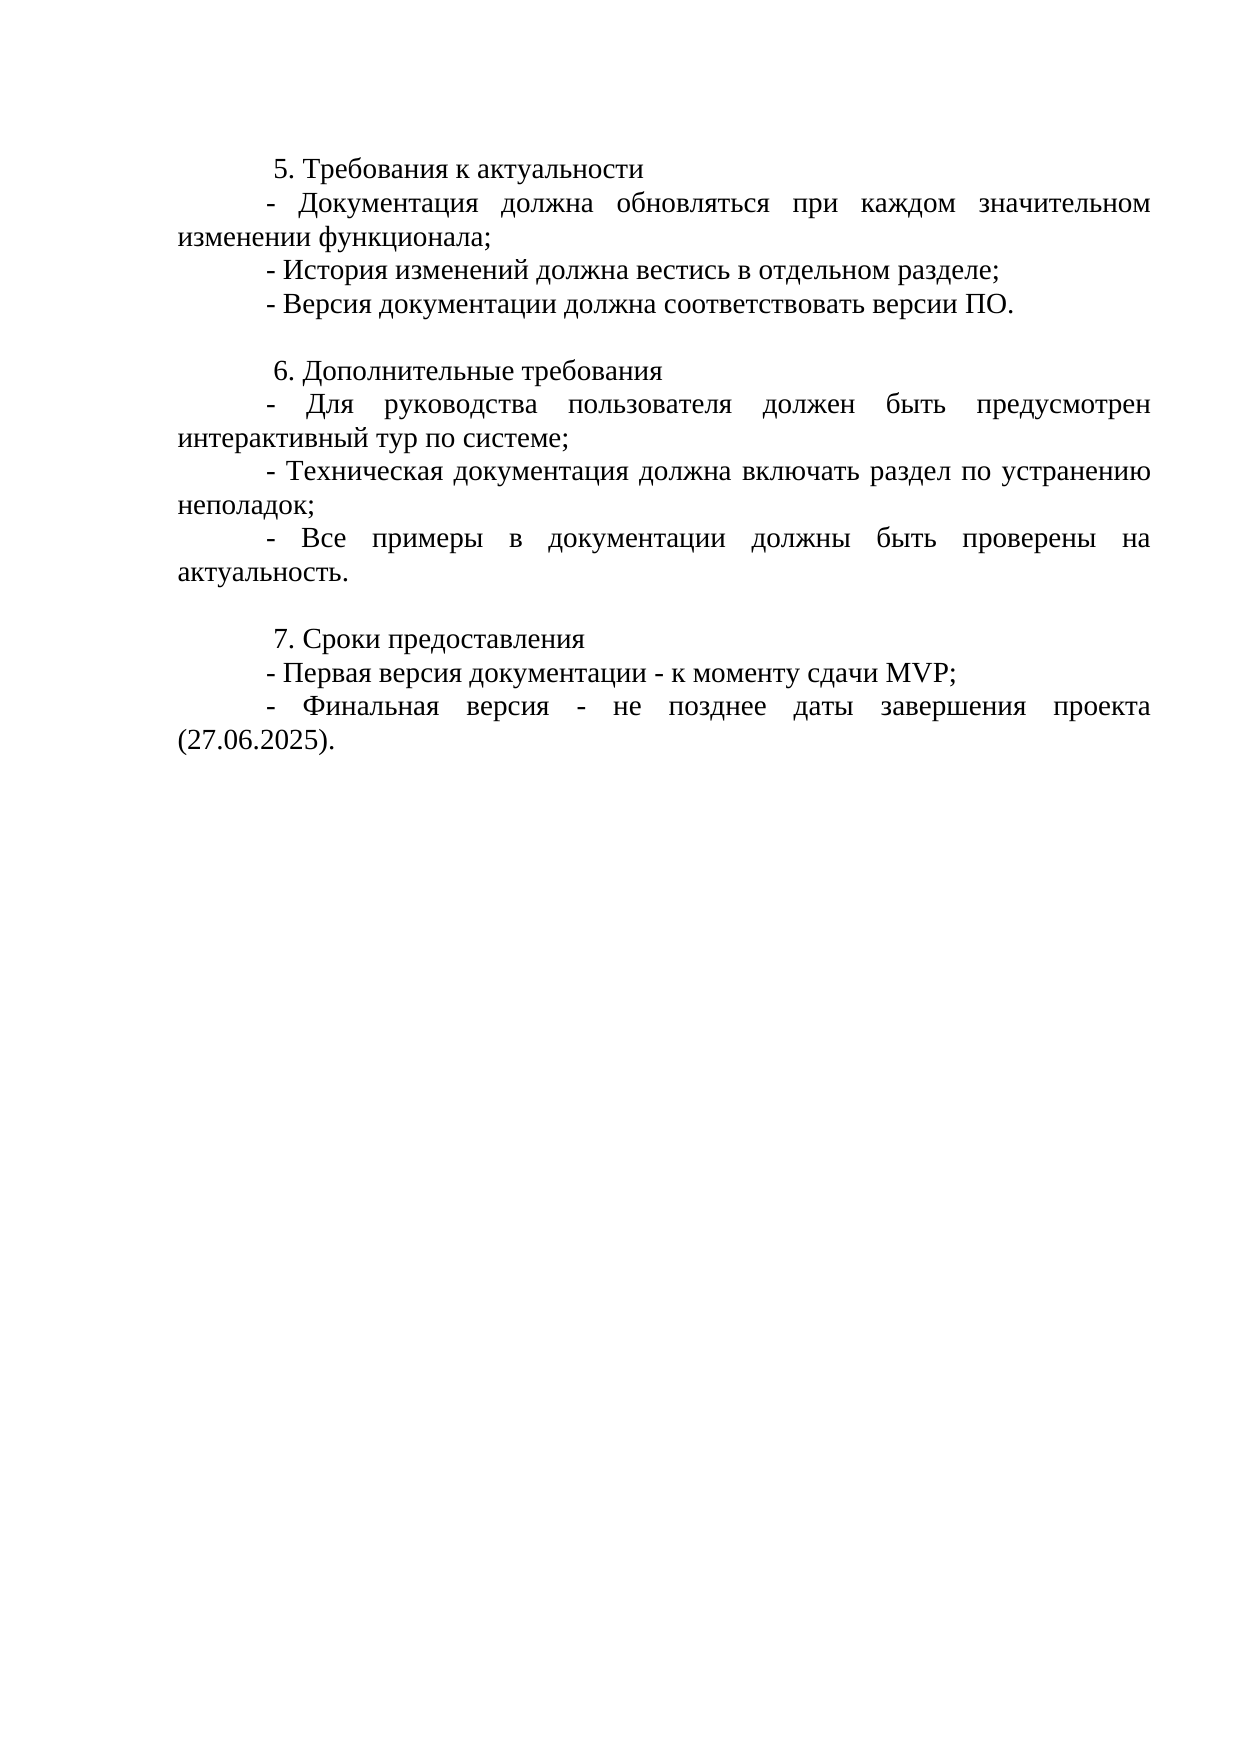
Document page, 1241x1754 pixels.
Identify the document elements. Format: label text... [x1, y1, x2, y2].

list - Все примеры в документации должны быть проверены на актуальность. [177, 521, 1152, 588]
list - Для руководства пользователя должен быть предусмотрен интерактивный тур по системе; [177, 386, 1152, 453]
list - Первая версия документации - к моменту сдачи MVP; [177, 655, 1152, 688]
list - История изменений должна вестись в отдельном разделе; [177, 252, 1152, 286]
list 5. Требования к актуальности [177, 152, 1152, 185]
list - Документация должна обновляться при каждом значительном изменении функционала; [177, 185, 1152, 252]
list - Техническая документация должна включать раздел по устранению неполадок; [177, 453, 1152, 521]
list 6. Дополнительные требования [177, 353, 1152, 386]
list 7. Сроки предоставления [177, 621, 1152, 655]
list - Версия документации должна соответствовать версии ПО. [177, 286, 1152, 319]
list - Финальная версия - не позднее даты завершения проекта (27.06.2025). [177, 688, 1152, 755]
